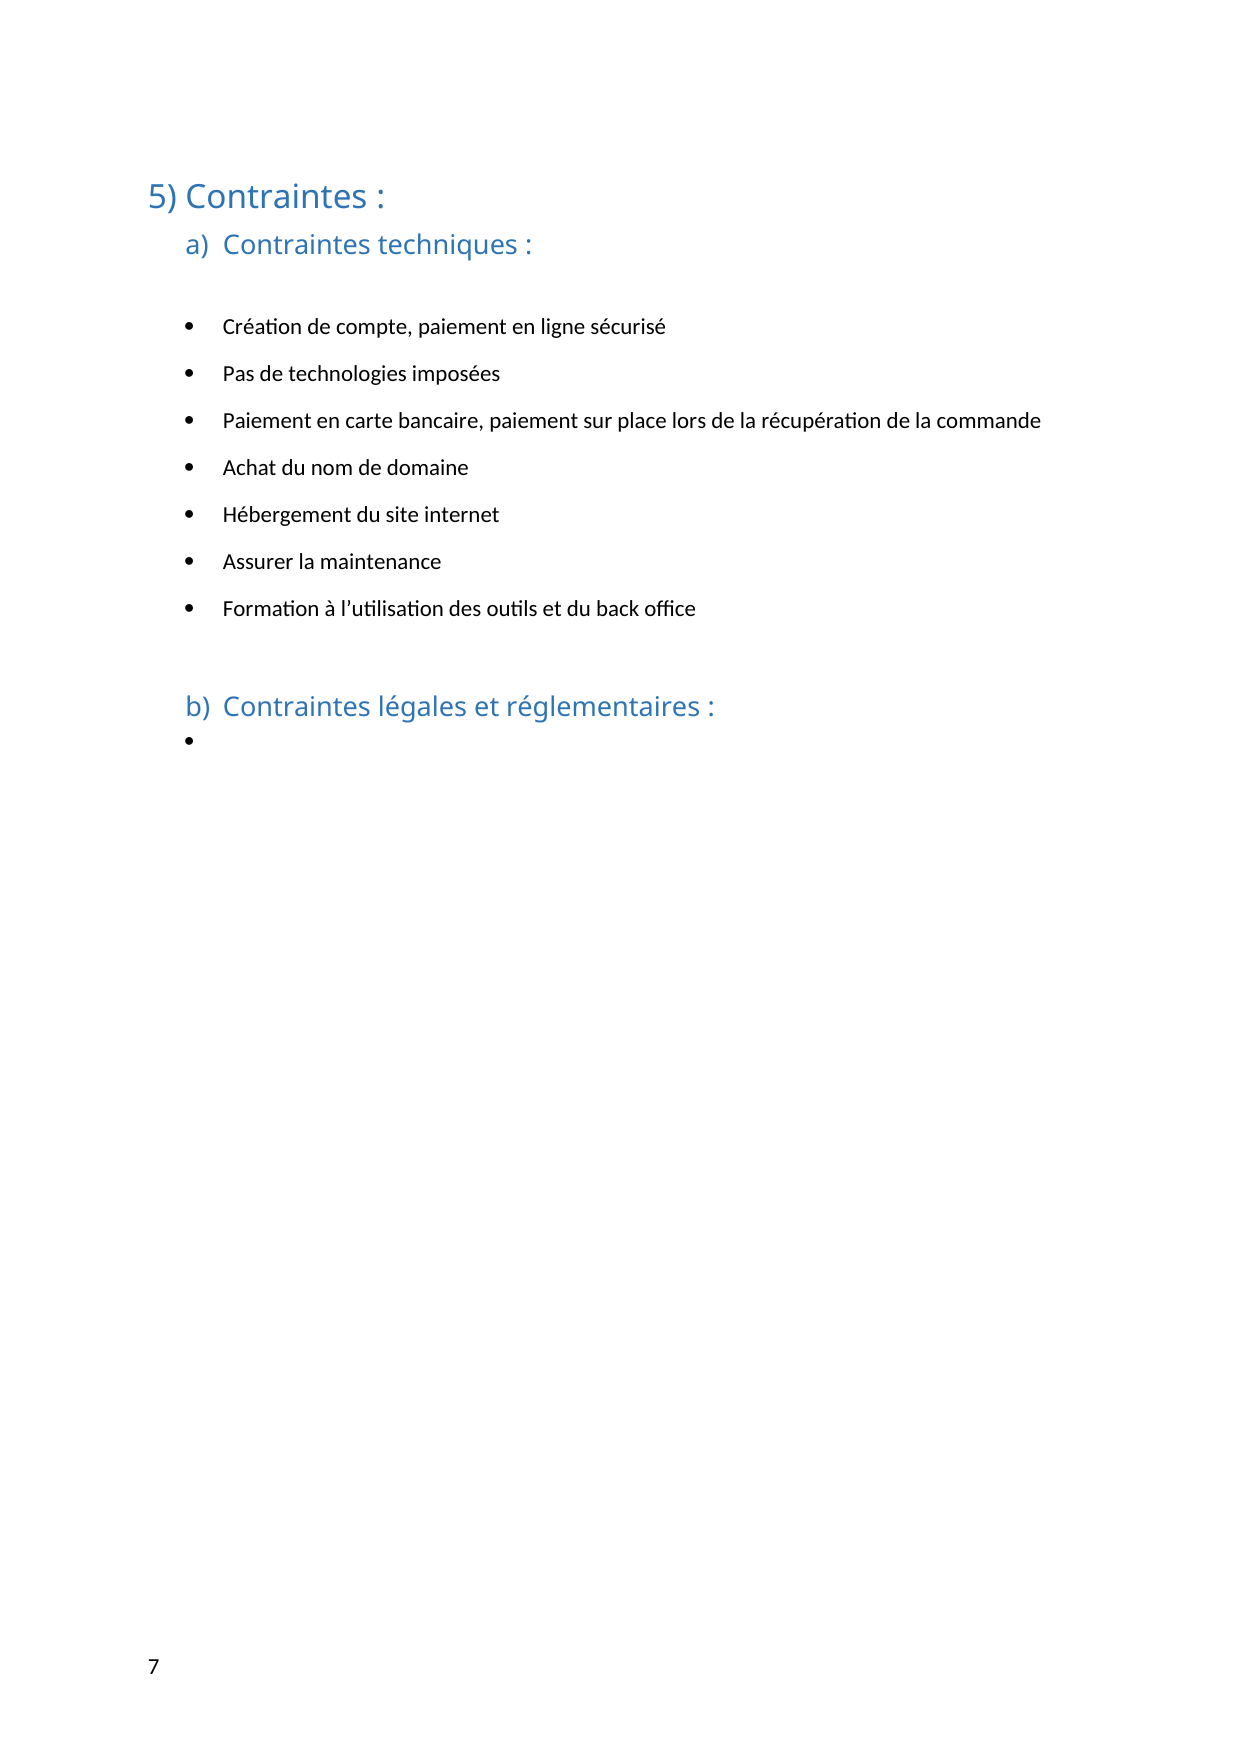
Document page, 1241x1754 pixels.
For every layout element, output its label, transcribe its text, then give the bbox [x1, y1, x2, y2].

list Paiement en carte bancaire, paiement sur place lors de la récupération de la commande [185, 406, 1093, 434]
list Assurer la maintenance [185, 547, 1093, 575]
subtitle Contraintes : [148, 173, 1093, 218]
list Hébergement du site internet [185, 500, 1093, 528]
list Achat du nom de domaine [185, 453, 1093, 481]
subtitle Contraintes techniques : [185, 226, 1093, 263]
list Pas de technologies imposées [185, 359, 1093, 387]
list Formation à l’utilisation des outils et du back office [185, 594, 1093, 622]
subtitle Contraintes légales et réglementaires : [185, 687, 1093, 724]
list Création de compte, paiement en ligne sécurisé [185, 312, 1093, 340]
